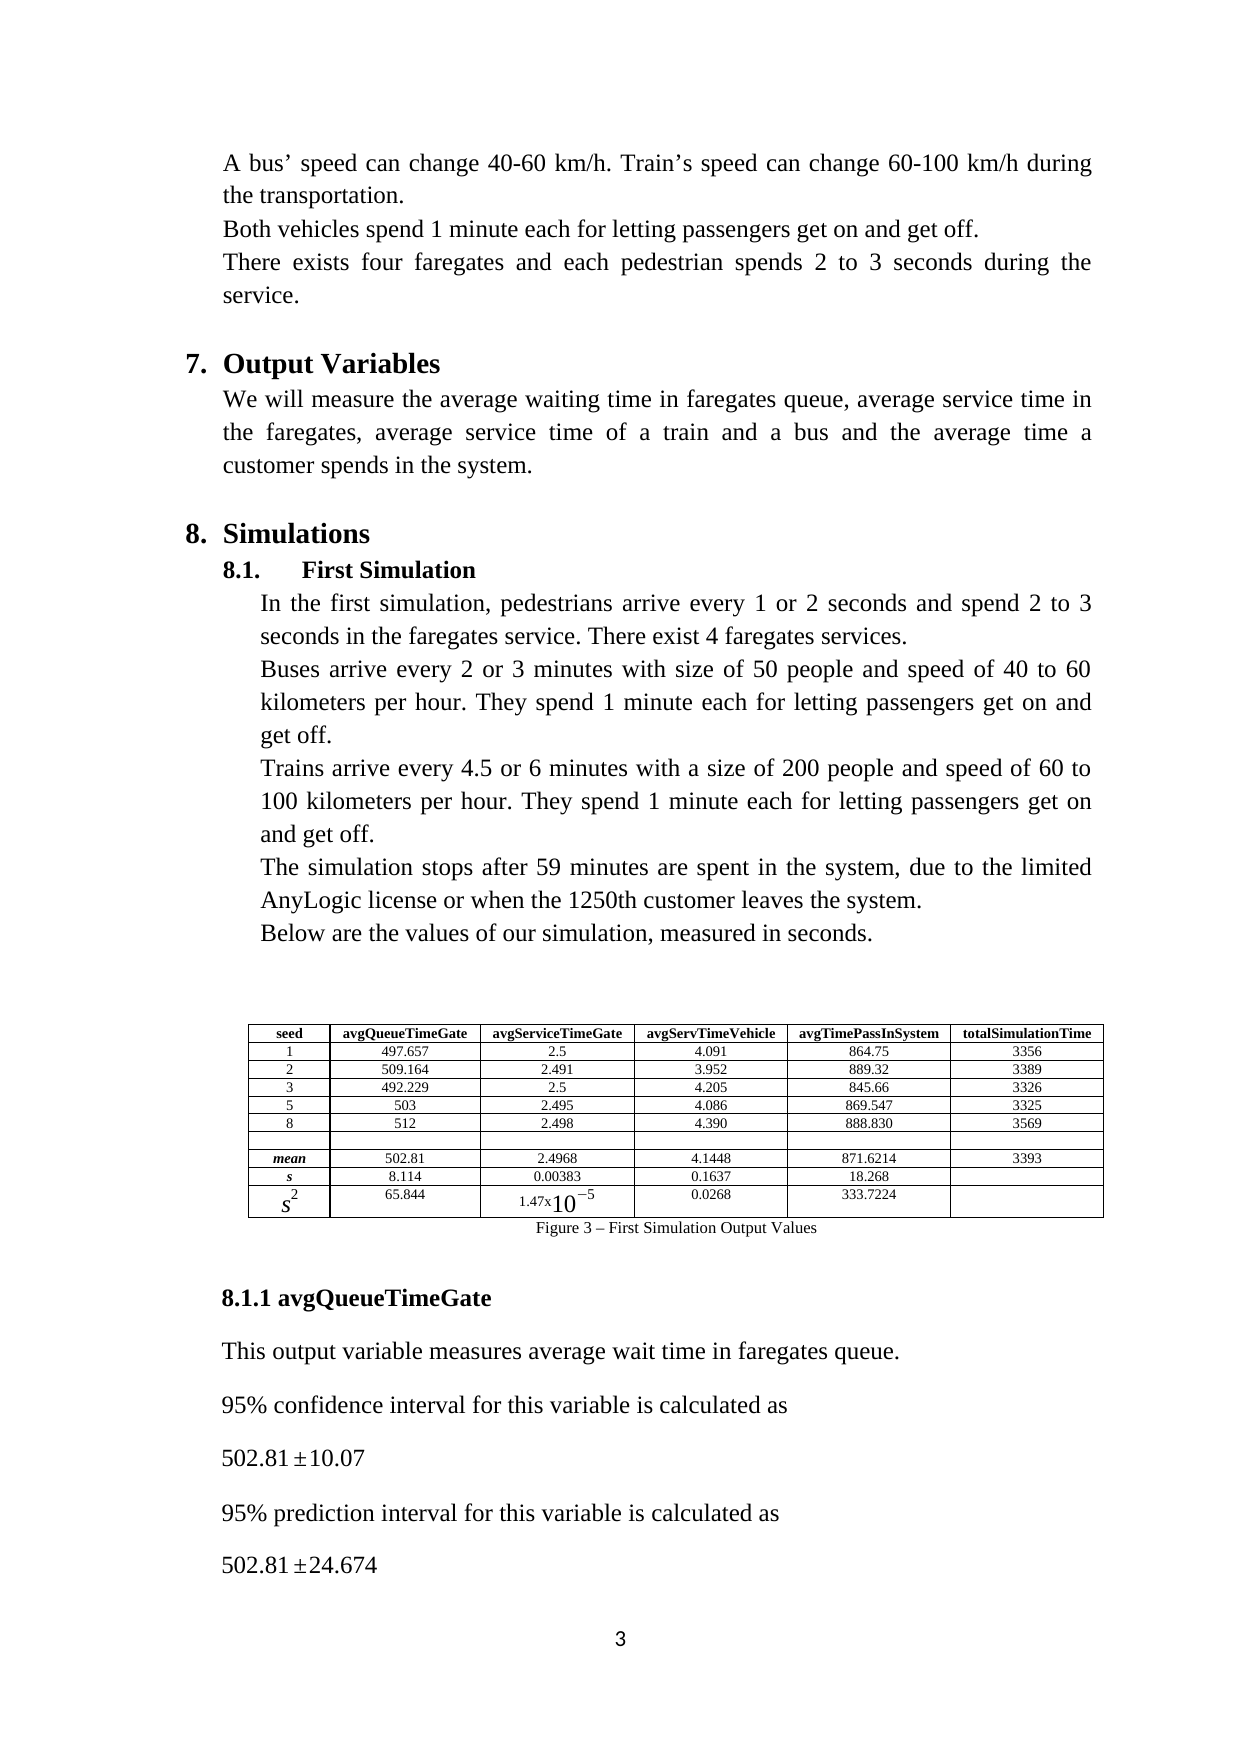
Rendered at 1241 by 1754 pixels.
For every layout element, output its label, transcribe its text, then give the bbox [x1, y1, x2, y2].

text 8.1.1 avgQueueTimeGate [148, 1283, 1093, 1311]
table_header avgServTimeVehicle [635, 1025, 787, 1042]
table_header totalSimulationTime [951, 1025, 1103, 1042]
table_cell 4.086 [635, 1097, 787, 1113]
table_cell 8 [249, 1114, 329, 1131]
list Output Variables [185, 346, 1093, 379]
table_cell 4.091 [635, 1043, 787, 1060]
list Buses arrive every 2 or 3 minutes with size of 50 people and speed of 40 to 60 kilometers per hour. They spend 1 minute each for letting passengers get on and get off. [260, 654, 1093, 749]
table_cell 333.7224 [788, 1186, 950, 1217]
table_cell mean [249, 1150, 329, 1167]
table_cell 4.205 [635, 1079, 787, 1096]
table_cell 65.844 [331, 1186, 480, 1217]
table_cell 1 [249, 1043, 329, 1060]
table_cell 2.5 [481, 1043, 634, 1060]
table_cell 3389 [951, 1061, 1103, 1078]
table_cell 2.491 [481, 1061, 634, 1078]
list Below are the values of our simulation, measured in seconds. [260, 918, 1093, 947]
table_cell [788, 1132, 950, 1149]
table_cell [249, 1132, 329, 1149]
table_cell 5 [249, 1097, 329, 1113]
table_cell 503 [331, 1097, 480, 1113]
table_cell 3393 [951, 1150, 1103, 1167]
table_cell 8.114 [331, 1168, 480, 1184]
list We will measure the average waiting time in faregates queue, average service time in the faregates, average service time of a train and a bus and the average time a customer spends in the system. [223, 384, 1093, 479]
table_header seed [249, 1025, 329, 1042]
table_cell 3325 [951, 1097, 1103, 1113]
text 95% confidence interval for this variable is calculated as [148, 1390, 1093, 1419]
list Both vehicles spend 1 minute each for letting passengers get on and get off. [223, 214, 1093, 242]
table_cell 2 [249, 1061, 329, 1078]
table_cell 502.81 [331, 1150, 480, 1167]
table_cell 2.495 [481, 1097, 634, 1113]
table_cell 0.1637 [635, 1168, 787, 1184]
list Figure 3 – First Simulation Output Values [260, 1218, 1093, 1237]
table_cell [951, 1168, 1103, 1184]
table_cell 4.390 [635, 1114, 787, 1131]
table_cell 509.164 [331, 1061, 480, 1078]
table_header avgTimePassInSystem [788, 1025, 950, 1042]
table_cell [481, 1132, 634, 1149]
table_cell [951, 1186, 1103, 1217]
text 95% prediction interval for this variable is calculated as [148, 1498, 1093, 1527]
list First Simulation [223, 555, 1093, 584]
table_cell s [249, 1168, 329, 1184]
list The simulation stops after 59 minutes are spent in the system, due to the limited AnyLogic license or when the 1250th customer leaves the system. [260, 852, 1093, 914]
table_cell 864.75 [788, 1043, 950, 1060]
list Simulations [185, 516, 1093, 550]
table_cell [951, 1132, 1103, 1149]
table_cell 4.1448 [635, 1150, 787, 1167]
table_cell 888.830 [788, 1114, 950, 1131]
table_cell 497.657 [331, 1043, 480, 1060]
table_cell [331, 1132, 480, 1149]
table_cell 0.0268 [635, 1186, 787, 1217]
table_cell 871.6214 [788, 1150, 950, 1167]
table_cell 3 [249, 1079, 329, 1096]
table_cell 1.47x [481, 1186, 634, 1217]
table_cell 869.547 [788, 1097, 950, 1113]
text This output variable measures average wait time in faregates queue. [148, 1336, 1093, 1365]
table_cell 512 [331, 1114, 480, 1131]
table_cell 0.00383 [481, 1168, 634, 1184]
table_cell 492.229 [331, 1079, 480, 1096]
list A bus’ speed can change 40-60 km/h. Train’s speed can change 60-100 km/h during the transportation. [223, 148, 1093, 209]
table_cell 2.4968 [481, 1150, 634, 1167]
table_cell 3356 [951, 1043, 1103, 1060]
table_cell 3.952 [635, 1061, 787, 1078]
table_cell 2.498 [481, 1114, 634, 1131]
list In the first simulation, pedestrians arrive every 1 or 2 seconds and spend 2 to 3 seconds in the faregates service. There exist 4 faregates services. [260, 588, 1093, 650]
table_cell [249, 1186, 329, 1217]
table_cell 845.66 [788, 1079, 950, 1096]
list There exists four faregates and each pedestrian spends 2 to 3 seconds during the service. [223, 247, 1093, 308]
table_header avgQueueTimeGate [331, 1025, 480, 1042]
table_cell 3569 [951, 1114, 1103, 1131]
table_cell 889.32 [788, 1061, 950, 1078]
table_header avgServiceTimeGate [481, 1025, 634, 1042]
table_cell 2.5 [481, 1079, 634, 1096]
table_cell 3326 [951, 1079, 1103, 1096]
table_cell [635, 1132, 787, 1149]
list Trains arrive every 4.5 or 6 minutes with a size of 200 people and speed of 60 to 100 kilometers per hour. They spend 1 minute each for letting passengers get on and get off. [260, 753, 1093, 848]
table_cell 18.268 [788, 1168, 950, 1184]
